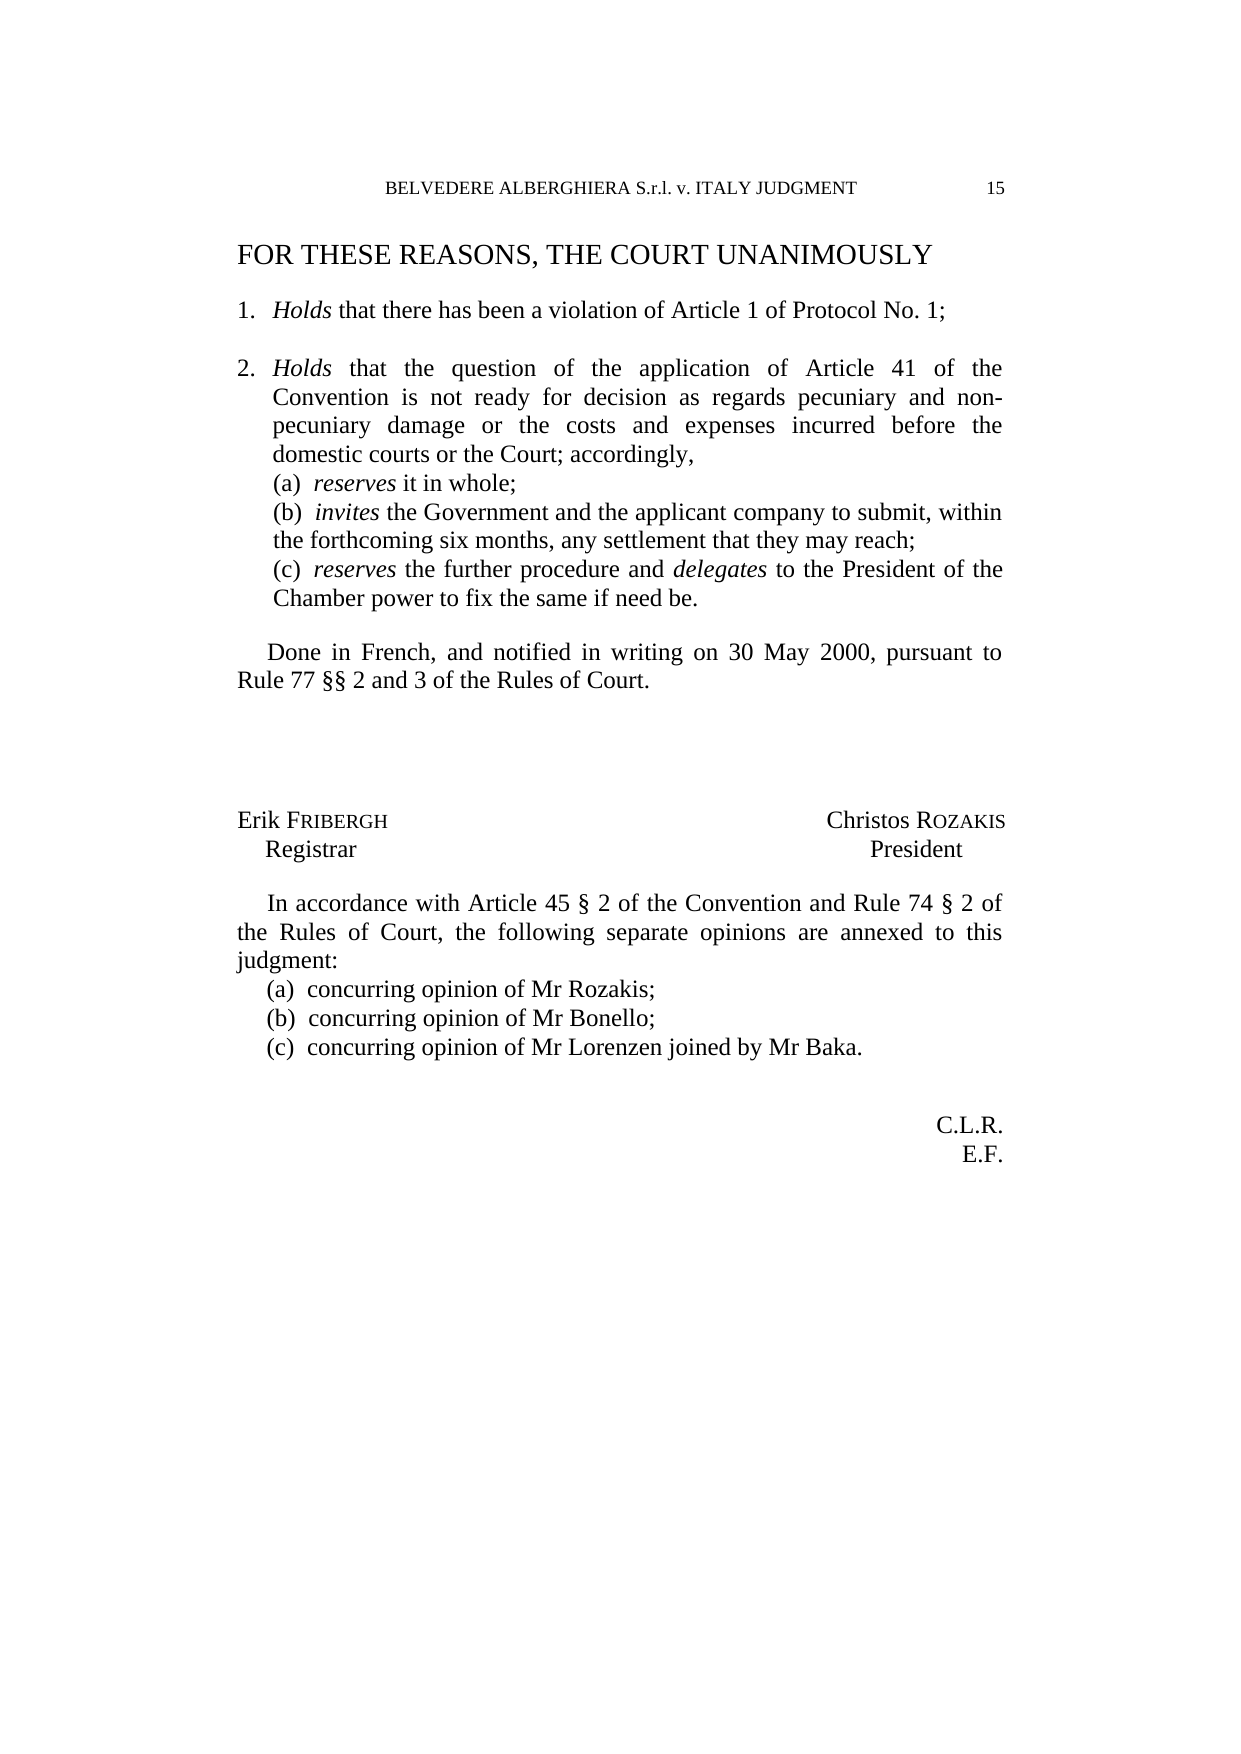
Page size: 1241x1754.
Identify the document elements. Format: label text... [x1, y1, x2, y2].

text C.L.R. E.F. [237, 1110, 1003, 1168]
list 2. Holds that the question of the application of Article 41 of the Convention is not ready for decision as regards pecuniary and non-pecuniary damage or the costs and expenses incurred before the domestic courts or the Court; accordingly, [237, 353, 1003, 468]
list (a) reserves it in whole; [273, 468, 1003, 497]
list 1. Holds that there has been a violation of Article 1 of Protocol No. 1; [237, 295, 1003, 324]
text (a) concurring opinion of Mr Rozakis; [237, 974, 1003, 1003]
list (b) invites the Government and the applicant company to submit, within the forthcoming six months, any settlement that they may reach; [273, 497, 1003, 554]
text FOR THESE REASONS, THE COURT UNANIMOUSLY [237, 237, 1003, 270]
text Done in French, and notified in writing on , pursuant to Rule 77 §§ 2 and 3 of the Rules of Court. [237, 637, 1003, 694]
text (c) concurring opinion of Mr Lorenzen joined by Mr Baka. [237, 1032, 1003, 1060]
text Erik Fribergh Christos Rozakis Registrar President [237, 805, 1003, 863]
text (b) concurring opinion of Mr Bonello; [237, 1003, 1003, 1032]
text In accordance with Article 45 § 2 of the Convention and Rule 74 § 2 of the Rules of Court, the following separate opinions are annexed to this judgment: [237, 888, 1003, 974]
list (c) reserves the further procedure and delegates to the President of the Chamber power to fix the same if need be. [273, 554, 1003, 612]
